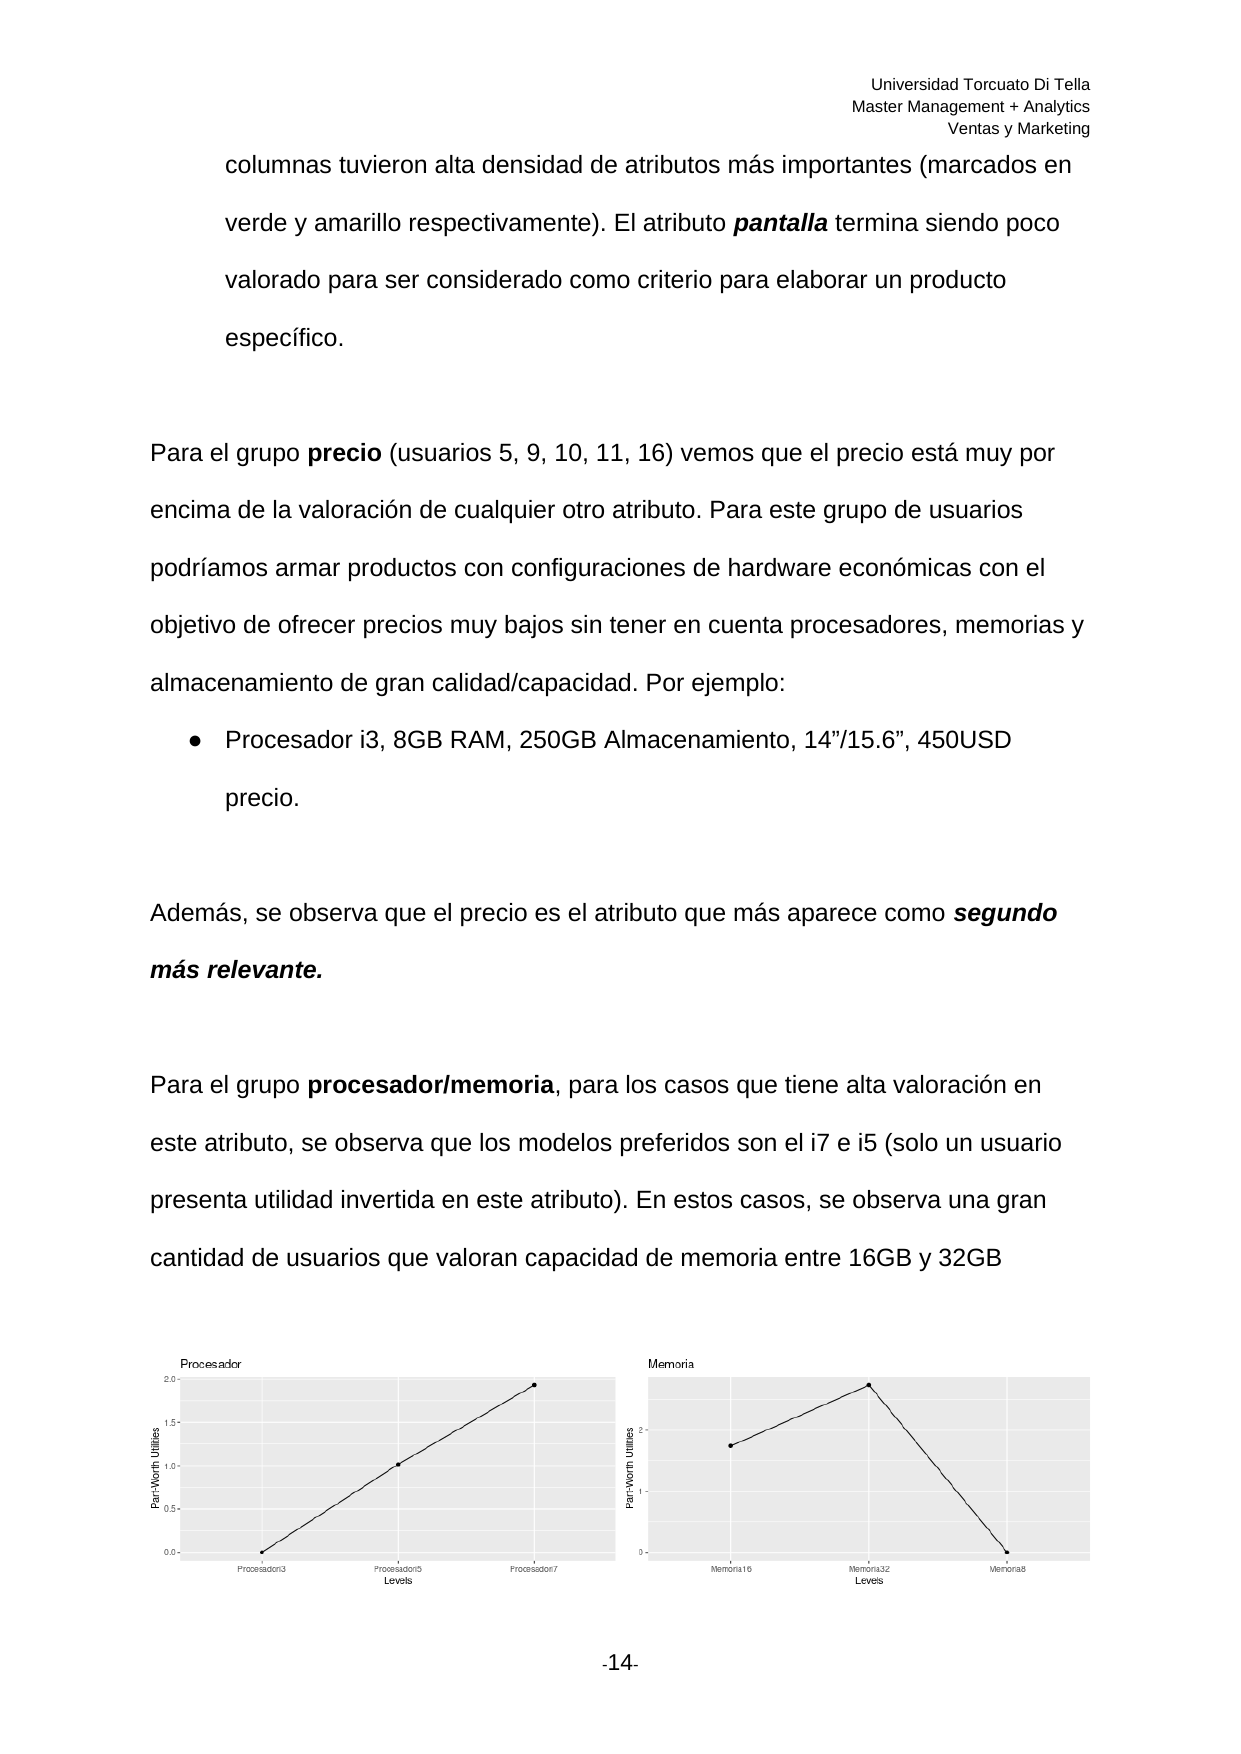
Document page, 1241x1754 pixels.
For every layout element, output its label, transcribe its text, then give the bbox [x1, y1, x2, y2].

picture [150, 1355, 1091, 1591]
list Procesador i3, 8GB RAM, 250GB Almacenamiento, 14”/15.6”, 450USD precio. [187, 725, 1090, 811]
text Para el grupo procesador/memoria, para los casos que tiene alta valoración en este atributo, se observa que los modelos preferidos son el i7 e i5 (solo un usuario presenta utilidad invertida en este atributo). En estos casos, se observa una gran cantidad de usuarios que valoran capacidad de memoria entre 16GB y 32GB [150, 1070, 1090, 1271]
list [187, 150, 1090, 351]
text Además, se observa que el precio es el atributo que más aparece como segundo más relevante. [150, 897, 1090, 984]
